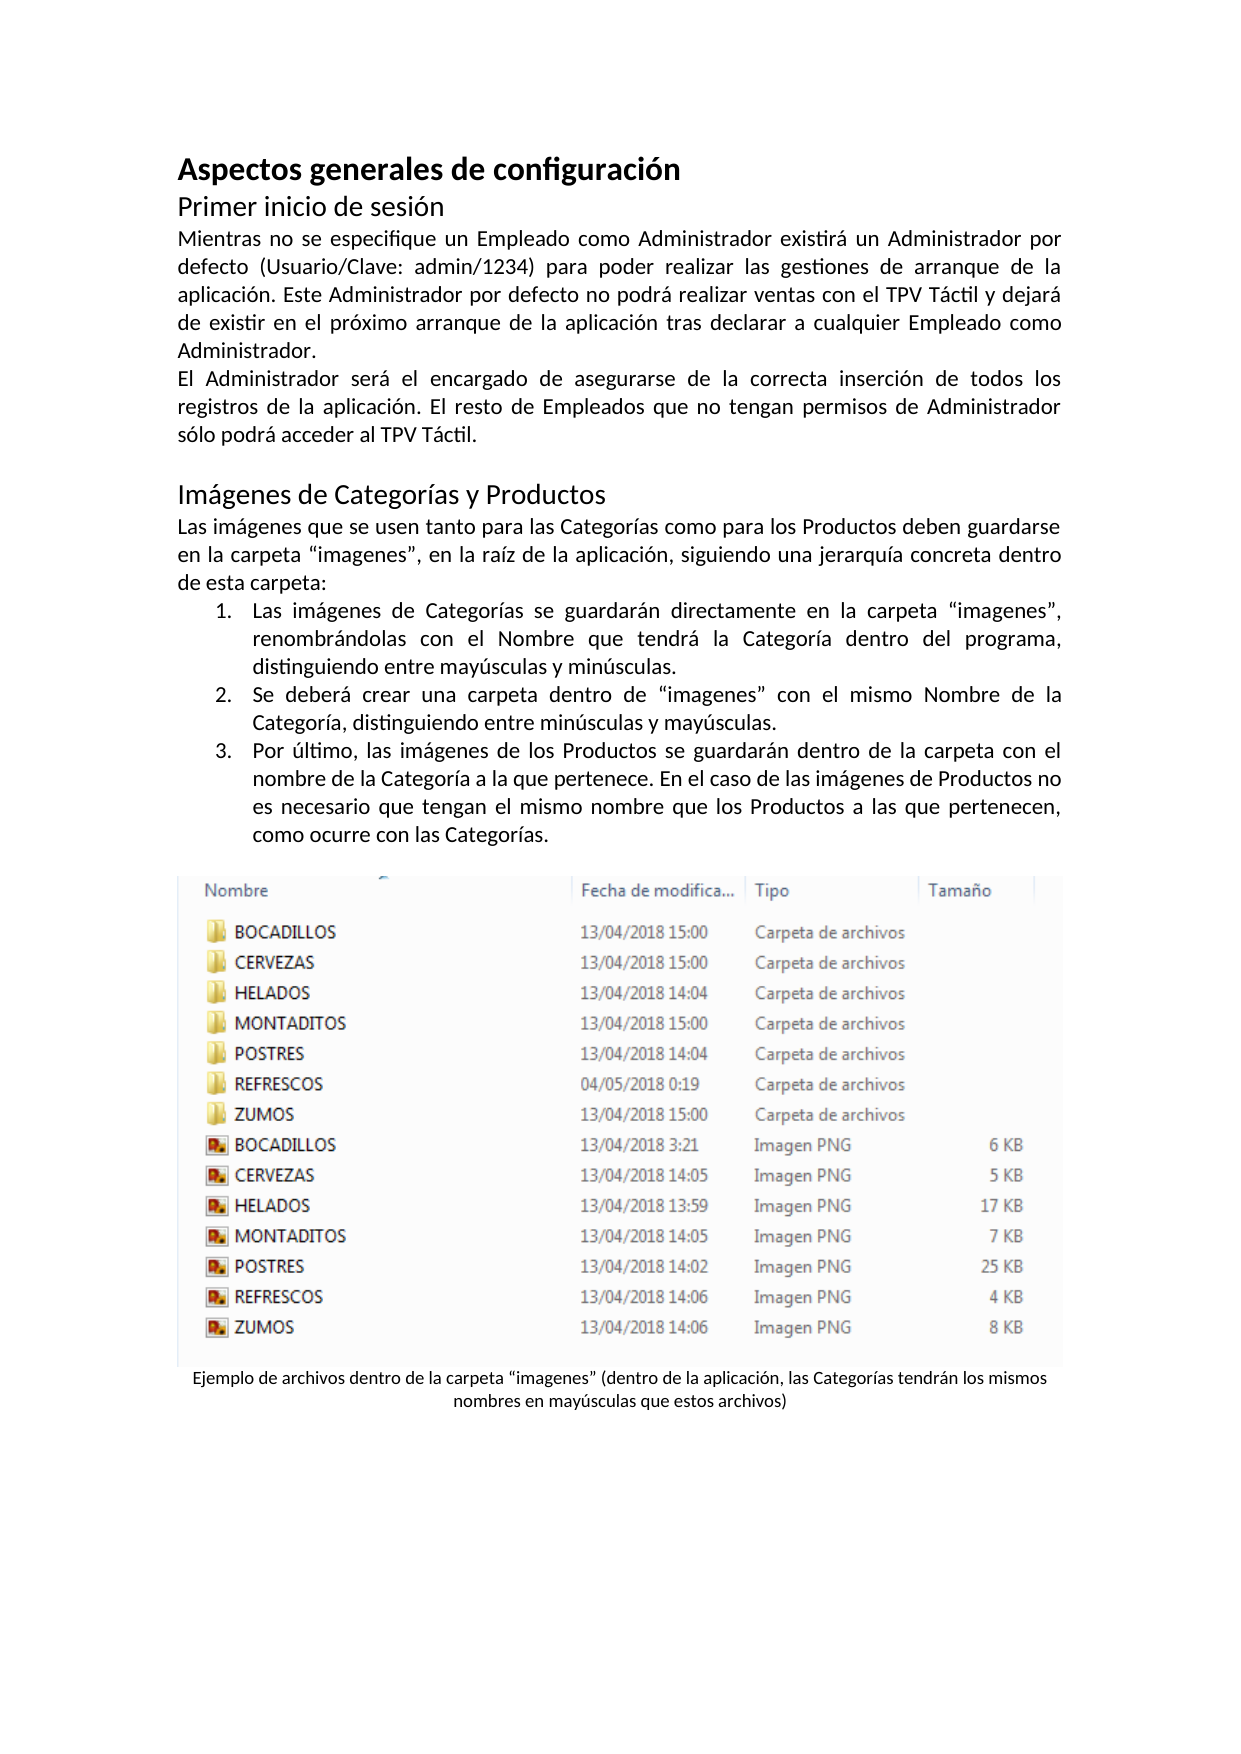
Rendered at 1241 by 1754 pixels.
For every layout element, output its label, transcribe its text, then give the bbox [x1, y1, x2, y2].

text Mientras no se especifique un Empleado como Administrador existirá un Administrador por defecto (Usuario/Clave: admin/1234) para poder realizar las gestiones de arranque de la aplicación. Este Administrador por defecto no podrá realizar ventas con el TPV Táctil y dejará de existir en el próximo arranque de la aplicación tras declarar a cualquier Empleado como Administrador. [177, 224, 1063, 364]
list Por último, las imágenes de los Productos se guardarán dentro de la carpeta con el nombre de la Categoría a la que pertenece. En el caso de las imágenes de Productos no es necesario que tengan el mismo nombre que los Productos a las que pertenecen, como ocurre con las Categorías. [215, 736, 1063, 848]
text El Administrador será el encargado de asegurarse de la correcta inserción de todos los registros de la aplicación. El resto de Empleados que no tengan permisos de Administrador sólo podrá acceder al TPV Táctil. [177, 364, 1063, 448]
picture [177, 876, 1063, 1367]
list Las imágenes de Categorías se guardarán directamente en la carpeta “imagenes”, renombrándolas con el Nombre que tendrá la Categoría dentro del programa, distinguiendo entre mayúsculas y minúsculas. [215, 596, 1063, 680]
text Ejemplo de archivos dentro de la carpeta “imagenes” (dentro de la aplicación, las Categorías tendrán los mismos nombres en mayúsculas que estos archivos) [177, 1367, 1063, 1412]
text Aspectos generales de configuración [177, 148, 1063, 188]
list Se deberá crear una carpeta dentro de “imagenes” con el mismo Nombre de la Categoría, distinguiendo entre minúsculas y mayúsculas. [215, 680, 1063, 736]
text Las imágenes que se usen tanto para las Categorías como para los Productos deben guardarse en la carpeta “imagenes”, en la raíz de la aplicación, siguiendo una jerarquía concreta dentro de esta carpeta: [177, 512, 1063, 596]
text Primer inicio de sesión [177, 188, 1063, 224]
text Imágenes de Categorías y Productos [177, 476, 1063, 512]
